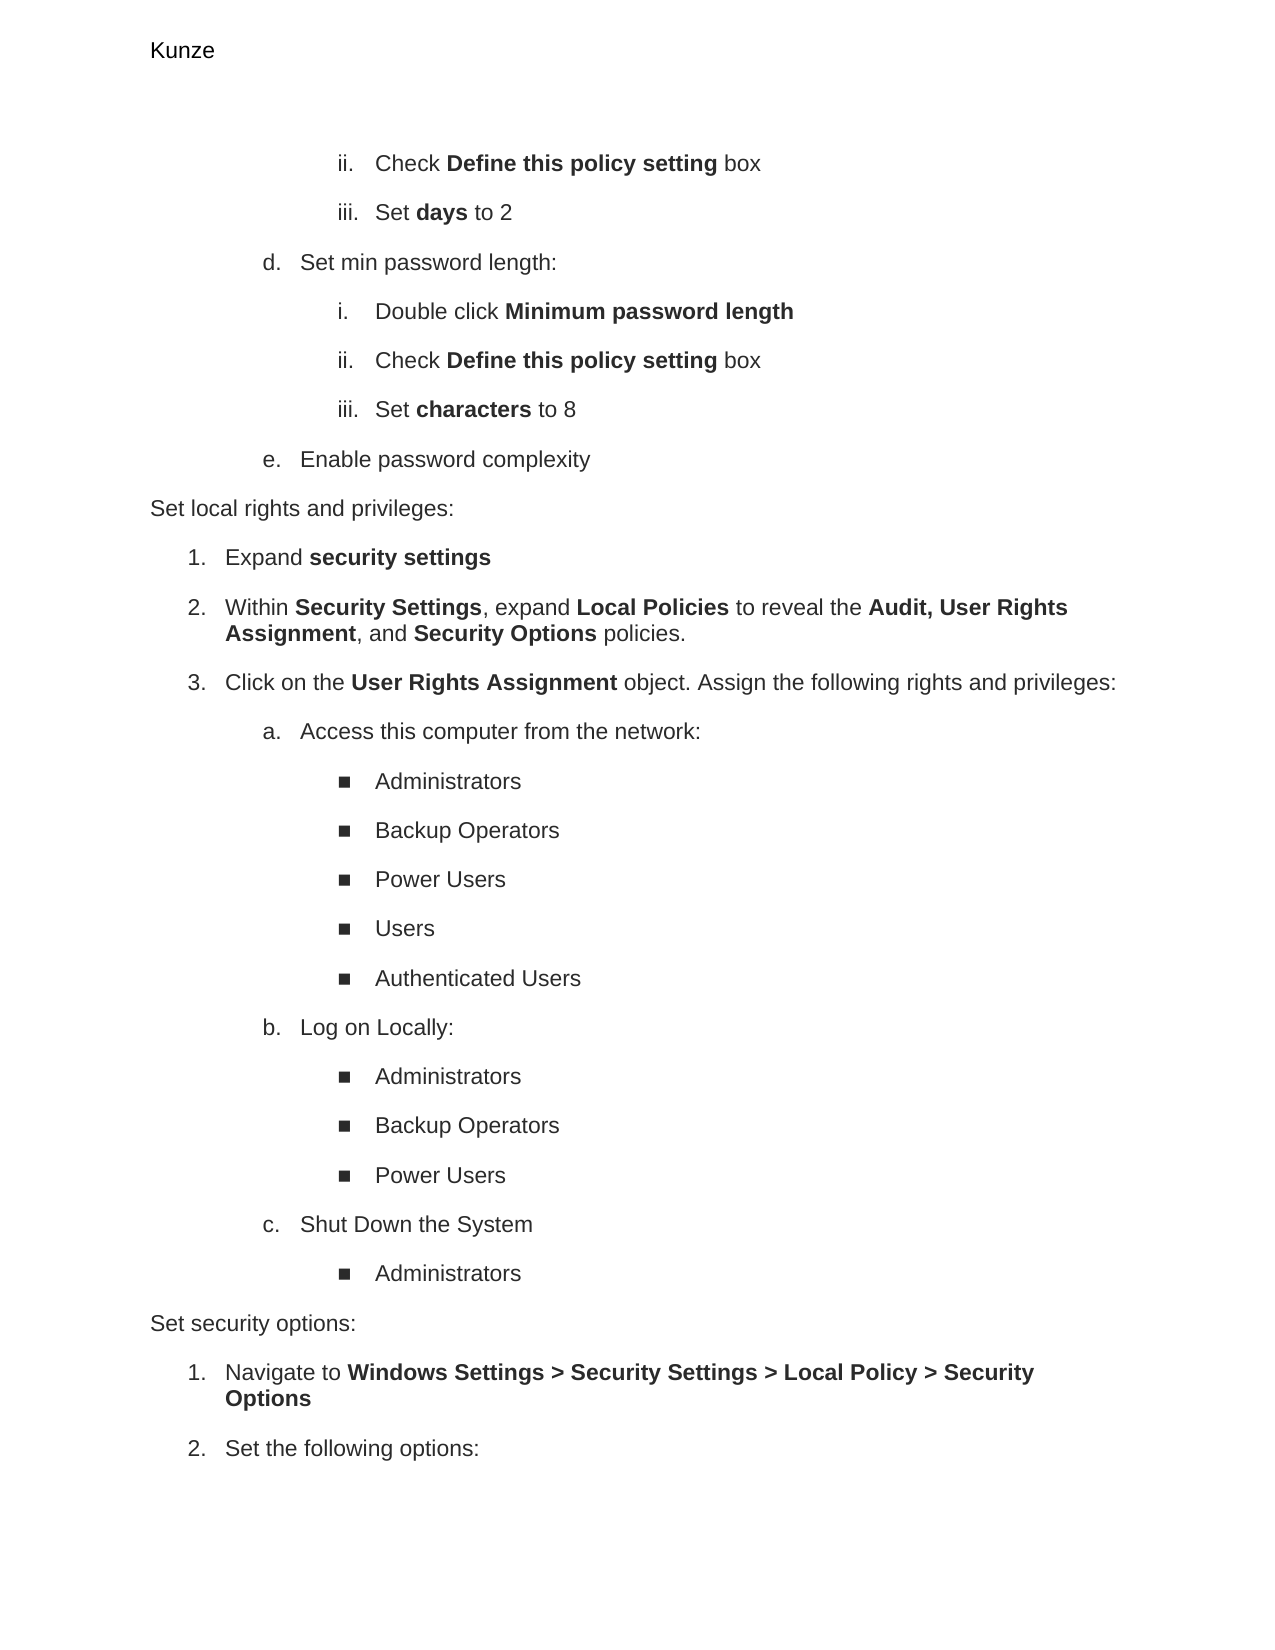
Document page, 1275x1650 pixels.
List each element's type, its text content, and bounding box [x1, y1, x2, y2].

list Set min password length: [262, 248, 1125, 298]
list Administrators [337, 768, 1125, 817]
list Set characters to 8 [337, 396, 1125, 446]
list Within Security Settings, expand Local Policies to reveal the Audit, User Rights Assignment, and Security Options policies. [187, 593, 1125, 669]
list Administrators [337, 1260, 1125, 1309]
list Navigate to Windows Settings > Security Settings > Local Policy > Security Options [187, 1359, 1125, 1434]
list Access this computer from the network: [262, 718, 1125, 768]
list Administrators [337, 1063, 1125, 1112]
list Power Users [337, 1162, 1125, 1211]
text Set local rights and privileges: [150, 495, 1125, 544]
list Shut Down the System [262, 1211, 1125, 1260]
list Log on Locally: [262, 1014, 1125, 1063]
list Set the following options: [187, 1434, 1125, 1484]
list Set days to 2 [337, 199, 1125, 248]
list Backup Operators [337, 817, 1125, 866]
list Enable password complexity [262, 446, 1125, 495]
list Double click Minimum password length [337, 298, 1125, 347]
list Check Define this policy setting box [337, 347, 1125, 396]
list Check Define this policy setting box [337, 150, 1125, 199]
text Set security options: [150, 1309, 1125, 1359]
list Backup Operators [337, 1112, 1125, 1162]
list Power Users [337, 866, 1125, 915]
list Authenticated Users [337, 965, 1125, 1014]
list Click on the User Rights Assignment object. Assign the following rights and privileges: [187, 669, 1125, 718]
list Expand security settings [187, 544, 1125, 593]
list Users [337, 915, 1125, 965]
